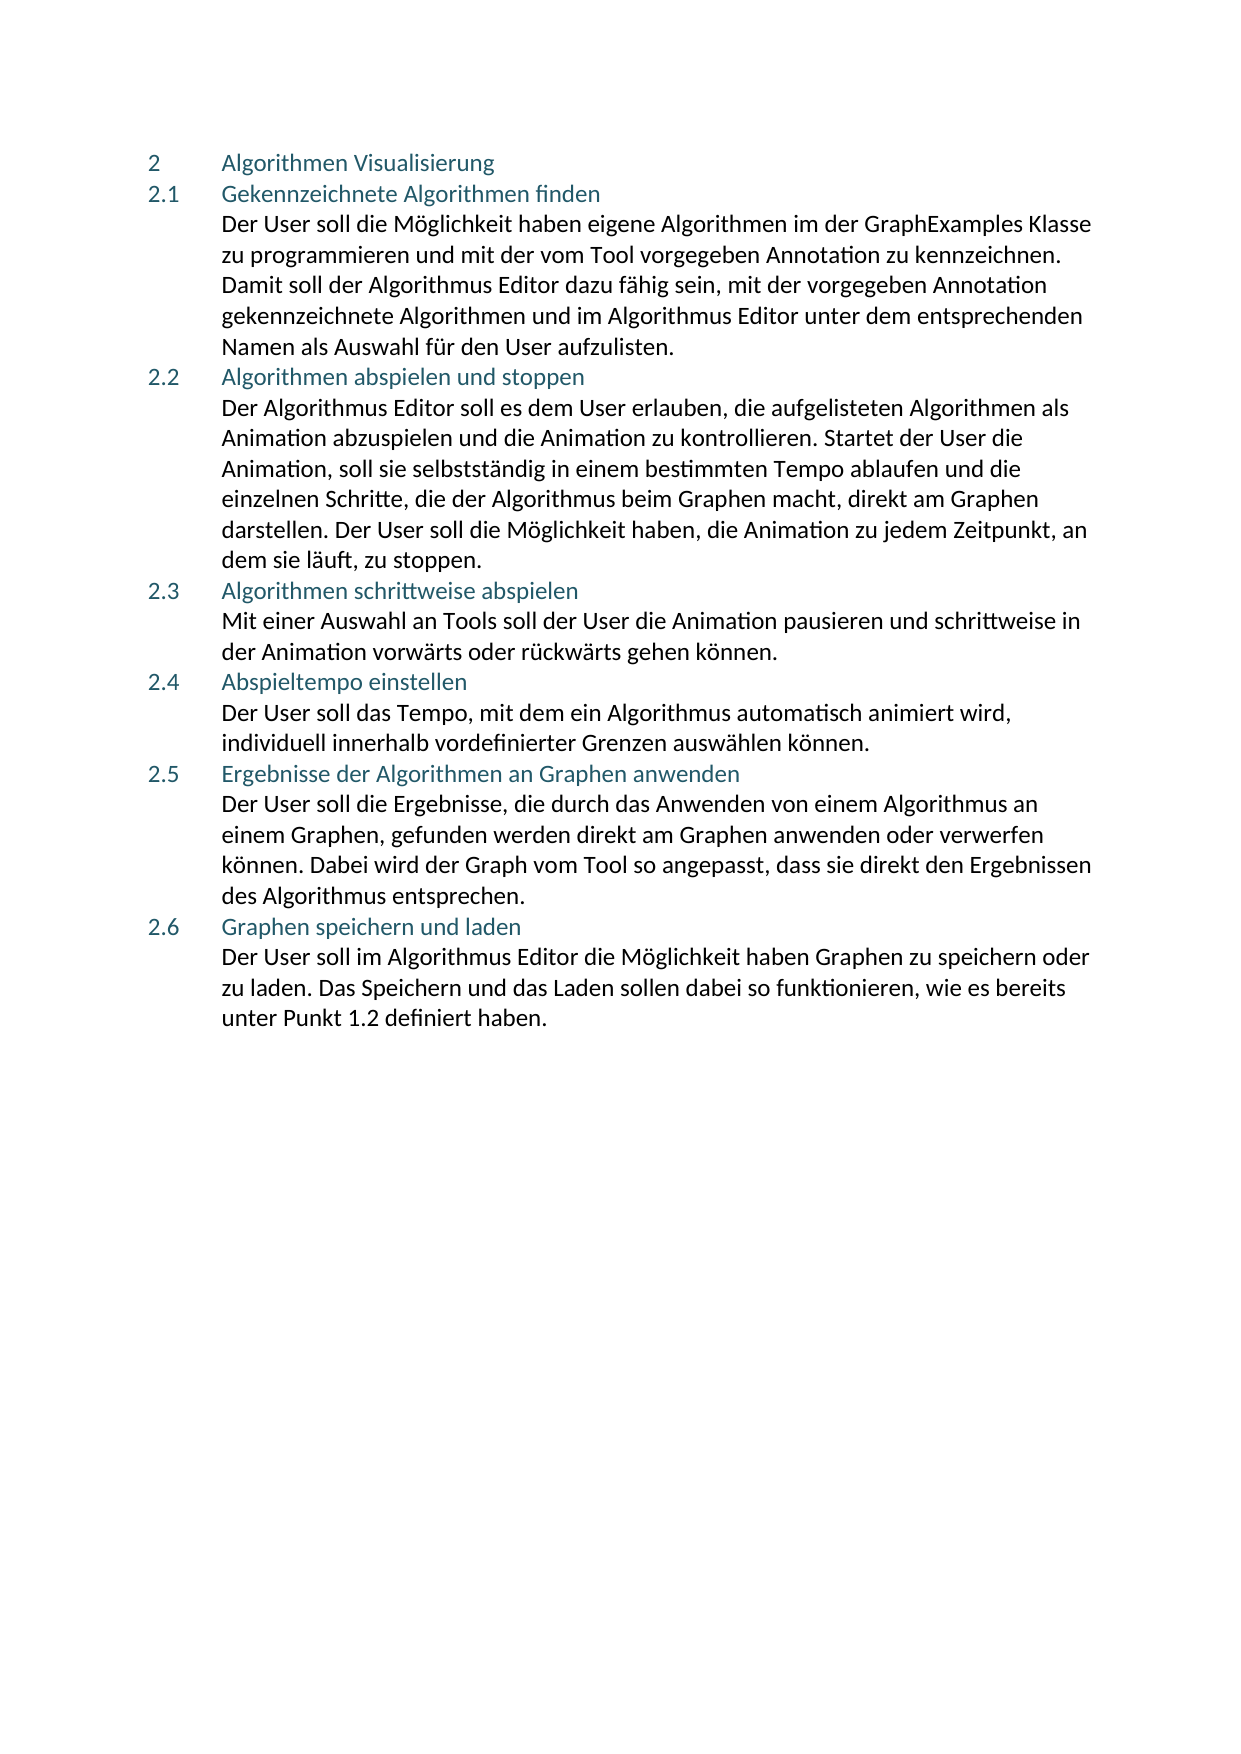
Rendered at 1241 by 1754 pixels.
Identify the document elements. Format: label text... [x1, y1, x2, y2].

text Der User soll im Algorithmus Editor die Möglichkeit haben Graphen zu speichern oder zu laden. Das Speichern und das Laden sollen dabei so funktionieren, wie es bereits unter Punkt 1.2 definiert haben. [221, 941, 1093, 1033]
text Der User soll die Ergebnisse, die durch das Anwenden von einem Algorithmus an einem Graphen, gefunden werden direkt am Graphen anwenden oder verwerfen können. Dabei wird der Graph vom Tool so angepasst, dass sie direkt den Ergebnissen des Algorithmus entsprechen. [221, 788, 1093, 911]
text 2.1 Gekennzeichnete Algorithmen finden [148, 178, 1093, 209]
text Der Algorithmus Editor soll es dem User erlauben, die aufgelisteten Algorithmen als Animation abzuspielen und die Animation zu kontrollieren. Startet der User die Animation, soll sie selbstständig in einem bestimmten Tempo ablaufen und die einzelnen Schritte, die der Algorithmus beim Graphen macht, direkt am Graphen darstellen. Der User soll die Möglichkeit haben, die Animation zu jedem Zeitpunkt, an dem sie läuft, zu stoppen. [221, 392, 1093, 575]
text 2.3 Algorithmen schrittweise abspielen [148, 575, 1093, 605]
text Mit einer Auswahl an Tools soll der User die Animation pausieren und schrittweise in der Animation vorwärts oder rückwärts gehen können. [221, 605, 1093, 666]
text 2.2 Algorithmen abspielen und stoppen [148, 361, 1093, 392]
text Der User soll das Tempo, mit dem ein Algorithmus automatisch animiert wird, individuell innerhalb vordefinierter Grenzen auswählen können. [221, 697, 1093, 758]
text Der User soll die Möglichkeit haben eigene Algorithmen im der GraphExamples Klasse zu programmieren und mit der vom Tool vorgegeben Annotation zu kennzeichnen. Damit soll der Algorithmus Editor dazu fähig sein, mit der vorgegeben Annotation gekennzeichnete Algorithmen und im Algorithmus Editor unter dem entsprechenden Namen als Auswahl für den User aufzulisten. [221, 209, 1093, 361]
text 2.6 Graphen speichern und laden [148, 911, 1093, 941]
text 2 Algorithmen Visualisierung [148, 148, 1093, 178]
text 2.5 Ergebnisse der Algorithmen an Graphen anwenden [148, 758, 1093, 788]
text 2.4 Abspieltempo einstellen [148, 666, 1093, 697]
